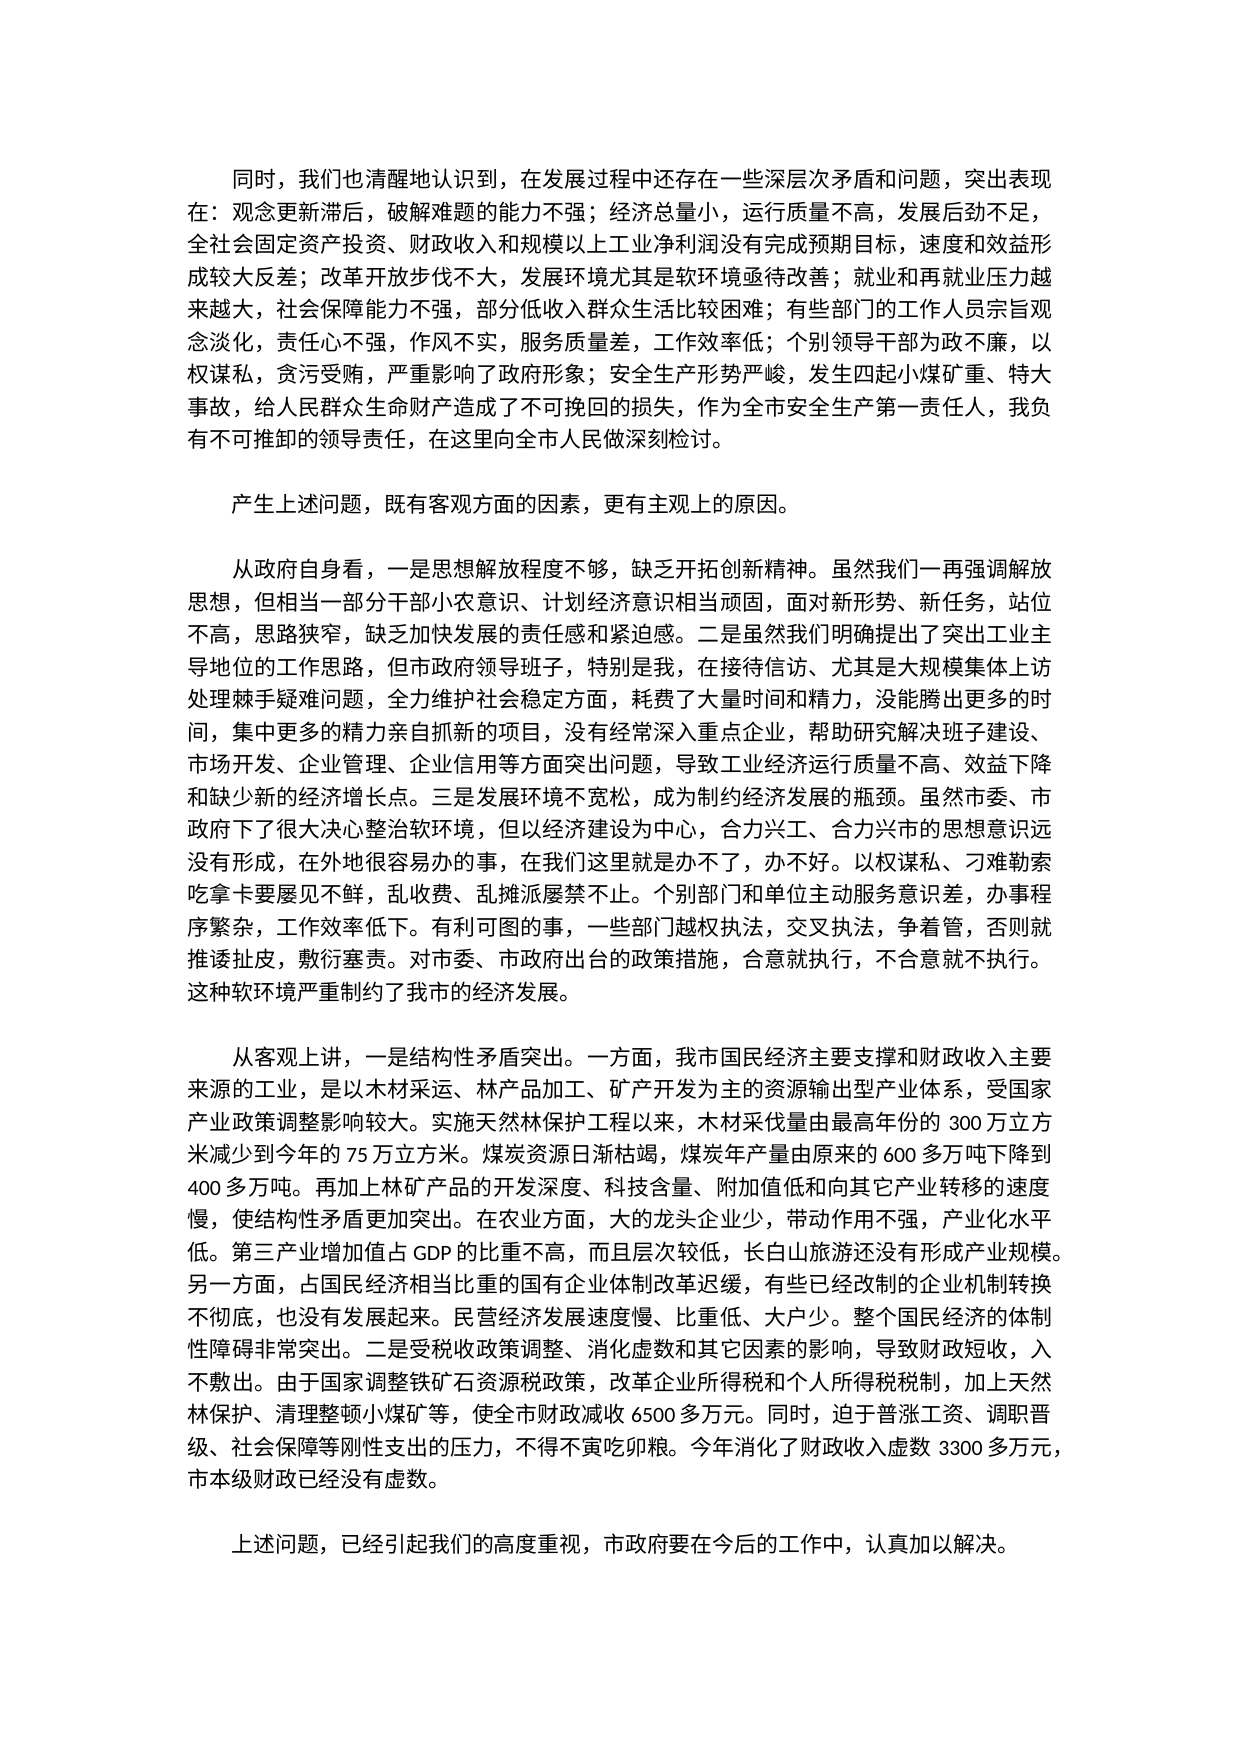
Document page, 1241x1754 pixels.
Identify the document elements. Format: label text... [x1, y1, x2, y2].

text 上述问题，已经引起我们的高度重视，市政府要在今后的工作中，认真加以解决。 [187, 1527, 1053, 1559]
text 从政府自身看，一是思想解放程度不够，缺乏开拓创新精神。虽然我们一再强调解放思想，但相当一部分干部小农意识、计划经济意识相当顽固，面对新形势、新任务，站位不高，思路狭窄，缺乏加快发展的责任感和紧迫感。二是虽然我们明确提出了突出工业主导地位的工作思路，但市政府领导班子，特别是我，在接待信访、尤其是大规模集体上访，处理棘手疑难问题，全力维护社会稳定方面，耗费了大量时间和精力，没能腾出更多的时间，集中更多的精力亲自抓新的项目，没有经常深入重点企业，帮助研究解决班子建设、市场开发、企业管理、企业信用等方面突出问题，导致工业经济运行质量不高、效益下降和缺少新的经济增长点。三是发展环境不宽松，成为制约经济发展的瓶颈。虽然市委、市政府下了很大决心整治软环境，但以经济建设为中心，合力兴工、合力兴市的思想意识远没有形成，在外地很容易办的事，在我们这里就是办不了，办不好。以权谋私、刁难勒索、吃拿卡要屡见不鲜，乱收费、乱摊派屡禁不止。个别部门和单位主动服务意识差，办事程序繁杂，工作效率低下。有利可图的事，一些部门越权执法，交叉执法，争着管，否则就推诿扯皮，敷衍塞责。对市委、市政府出台的政策措施，合意就执行，不合意就不执行。这种软环境严重制约了我市的经济发展。 [187, 552, 1053, 1007]
text 同时，我们也清醒地认识到，在发展过程中还存在一些深层次矛盾和问题，突出表现在：观念更新滞后，破解难题的能力不强；经济总量小，运行质量不高，发展后劲不足，全社会固定资产投资、财政收入和规模以上工业净利润没有完成预期目标，速度和效益形成较大反差；改革开放步伐不大，发展环境尤其是软环境亟待改善；就业和再就业压力越来越大，社会保障能力不强，部分低收入群众生活比较困难；有些部门的工作人员宗旨观念淡化，责任心不强，作风不实，服务质量差，工作效率低；个别领导干部为政不廉，以权谋私，贪污受贿，严重影响了政府形象；安全生产形势严峻，发生四起小煤矿重、特大事故，给人民群众生命财产造成了不可挽回的损失，作为全市安全生产第一责任人，我负有不可推卸的领导责任，在这里向全市人民做深刻检讨。 [187, 162, 1053, 454]
text 从客观上讲，一是结构性矛盾突出。一方面，我市国民经济主要支撑和财政收入主要来源的工业，是以木材采运、林产品加工、矿产开发为主的资源输出型产业体系，受国家产业政策调整影响较大。实施天然林保护工程以来，木材采伐量由最高年份的300万立方米减少到今年的75万立方米。煤炭资源日渐枯竭，煤炭年产量由原来的600多万吨下降到400多万吨。再加上林矿产品的开发深度、科技含量、附加值低和向其它产业转移的速度慢，使结构性矛盾更加突出。在农业方面，大的龙头企业少，带动作用不强，产业化水平低。第三产业增加值占GDP的比重不高，而且层次较低，长白山旅游还没有形成产业规模。另一方面，占国民经济相当比重的国有企业体制改革迟缓，有些已经改制的企业机制转换不彻底，也没有发展起来。民营经济发展速度慢、比重低、大户少。整个国民经济的体制性障碍非常突出。二是受税收政策调整、消化虚数和其它因素的影响，导致财政短收，入不敷出。由于国家调整铁矿石资源税政策，改革企业所得税和个人所得税税制，加上天然林保护、清理整顿小煤矿等，使全市财政减收6500多万元。同时，迫于普涨工资、调职晋级、社会保障等刚性支出的压力，不得不寅吃卯粮。今年消化了财政收入虚数3300多万元，市本级财政已经没有虚数。 [187, 1039, 1053, 1494]
text 产生上述问题，既有客观方面的因素，更有主观上的原因。 [187, 487, 1053, 519]
